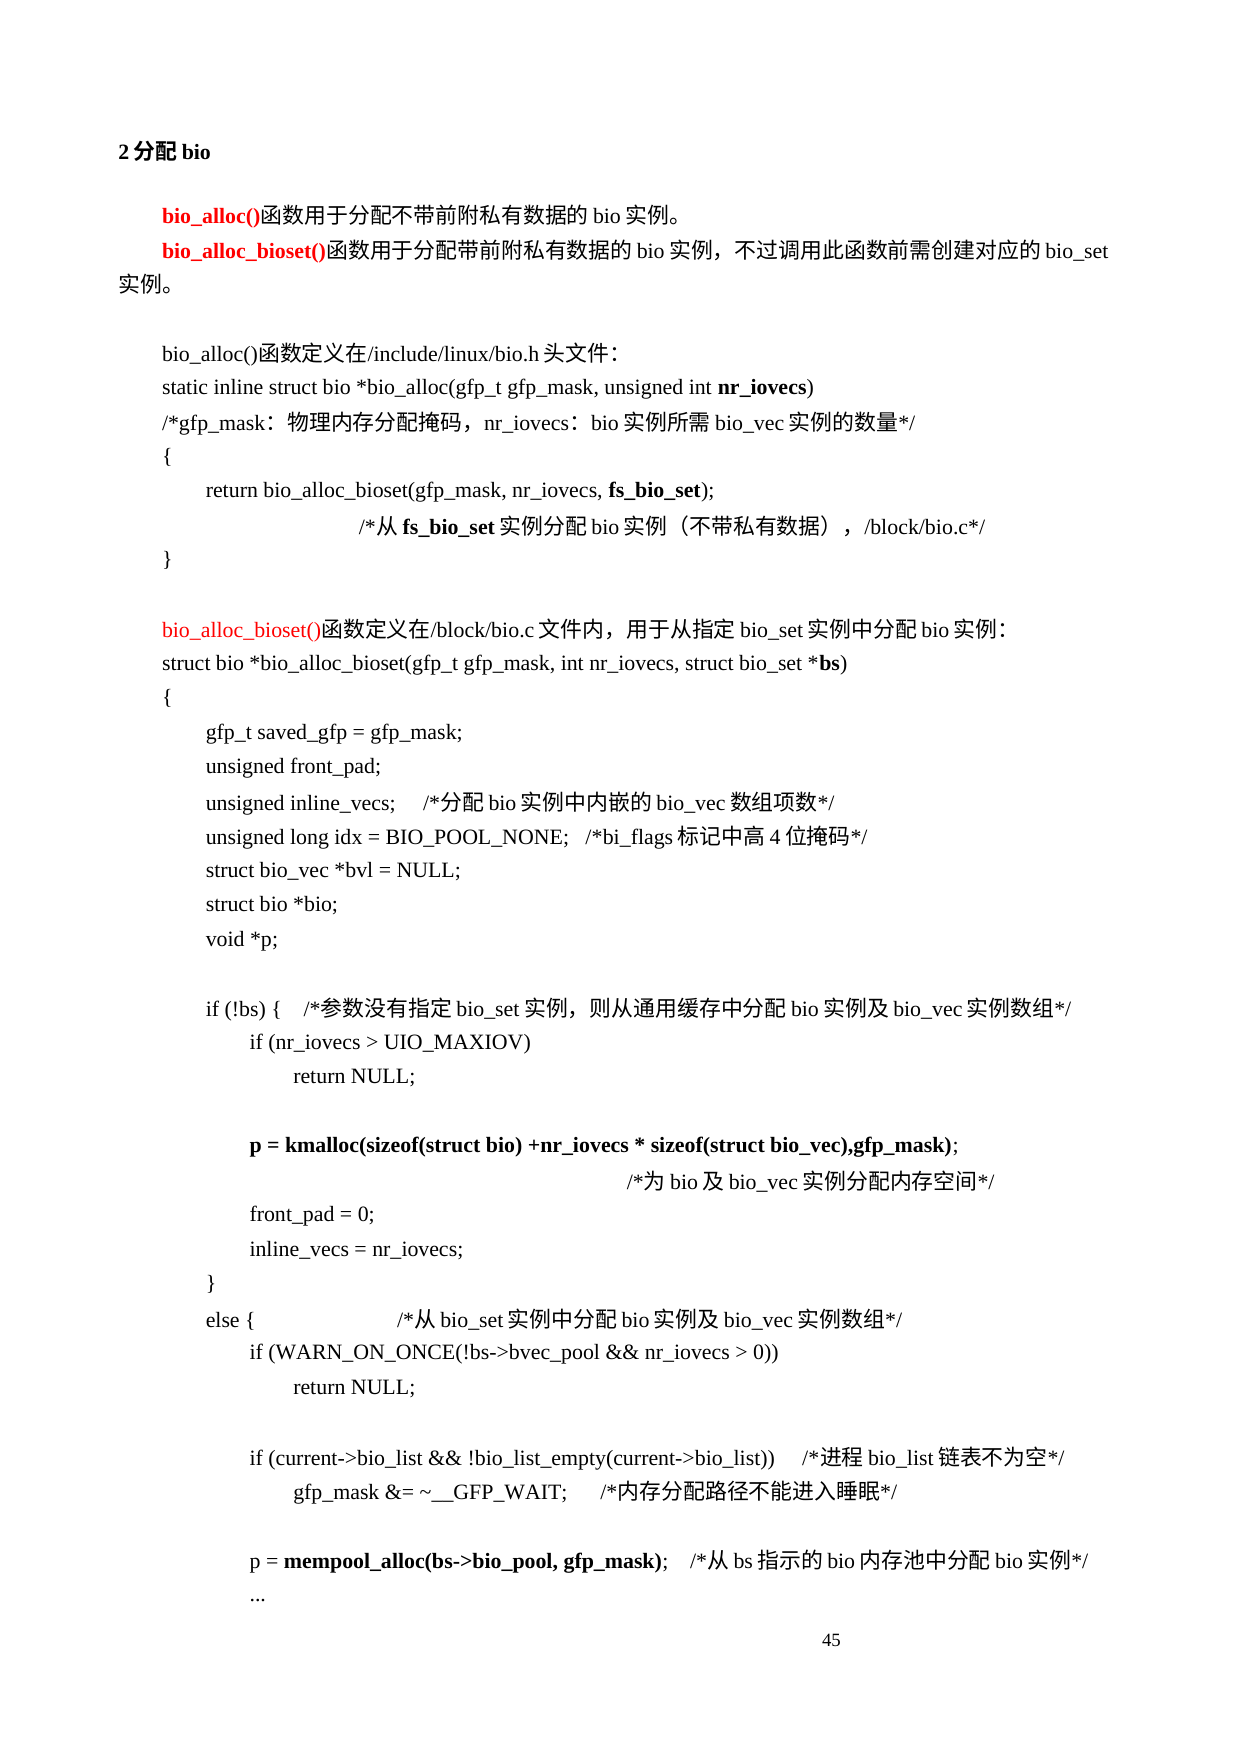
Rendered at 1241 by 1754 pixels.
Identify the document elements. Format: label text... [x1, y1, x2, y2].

text struct bio *bio; [118, 887, 1122, 921]
text return NULL; [118, 1059, 1122, 1093]
text bio_alloc_bioset()函数定义在/block/bio.c文件内，用于从指定bio_set实例中分配bio实例： [118, 611, 1122, 645]
text } [118, 542, 1122, 576]
text struct bio *bio_alloc_bioset(gfp_t gfp_mask, int nr_iovecs, struct bio_set *bs) [118, 645, 1122, 680]
text } [118, 1266, 1122, 1300]
text /*从 fs_bio_set实例分配bio实例（不带私有数据），/block/bio.c*/ [118, 507, 1122, 542]
text bio_alloc_bioset()函数用于分配带前附私有数据的bio实例，不过调用此函数前需创建对应的bio_set实例。 [118, 231, 1122, 300]
text inline_vecs = nr_iovecs; [118, 1231, 1122, 1266]
text struct bio_vec *bvl = NULL; [118, 852, 1122, 887]
text p = mempool_alloc(bs->bio_pool, gfp_mask); /*从bs指示的bio内存池中分配bio实例*/ [118, 1542, 1122, 1576]
subtitle 2分配bio [118, 132, 1122, 167]
text ... [118, 1576, 1122, 1611]
text gfp_mask &= ~__GFP_WAIT; /*内存分配路径不能进入睡眠*/ [118, 1473, 1122, 1507]
text if (!bs) { /*参数没有指定bio_set实例，则从通用缓存中分配bio实例及bio_vec实例数组*/ [118, 990, 1122, 1024]
text if (WARN_ON_ONCE(!bs->bvec_pool && nr_iovecs > 0)) [118, 1335, 1122, 1369]
text unsigned long idx = BIO_POOL_NONE; /*bi_flags标记中高4位掩码*/ [118, 818, 1122, 852]
text void *p; [118, 921, 1122, 956]
text return NULL; [118, 1369, 1122, 1404]
text front_pad = 0; [118, 1197, 1122, 1231]
text gfp_t saved_gfp = gfp_mask; [118, 714, 1122, 749]
text /*为bio及bio_vec实例分配内存空间*/ [118, 1162, 1122, 1197]
text else { /*从bio_set实例中分配bio实例及bio_vec实例数组*/ [118, 1300, 1122, 1335]
text static inline struct bio *bio_alloc(gfp_t gfp_mask, unsigned int nr_iovecs) [118, 369, 1122, 404]
text if (nr_iovecs > UIO_MAXIOV) [118, 1024, 1122, 1059]
text if (current->bio_list && !bio_list_empty(current->bio_list)) /*进程bio_list链表不为空*/ [118, 1438, 1122, 1473]
text { [118, 438, 1122, 473]
text { [118, 680, 1122, 714]
text bio_alloc()函数用于分配不带前附私有数据的bio实例。 [118, 197, 1122, 231]
text unsigned front_pad; [118, 749, 1122, 783]
text bio_alloc()函数定义在/include/linux/bio.h头文件： [118, 335, 1122, 369]
text unsigned inline_vecs; /*分配bio实例中内嵌的bio_vec数组项数*/ [118, 783, 1122, 818]
text p = kmalloc(sizeof(struct bio) +nr_iovecs * sizeof(struct bio_vec),gfp_mask); [118, 1128, 1122, 1162]
text return bio_alloc_bioset(gfp_mask, nr_iovecs, fs_bio_set); [118, 473, 1122, 507]
text /*gfp_mask：物理内存分配掩码，nr_iovecs：bio实例所需bio_vec实例的数量*/ [118, 404, 1122, 438]
